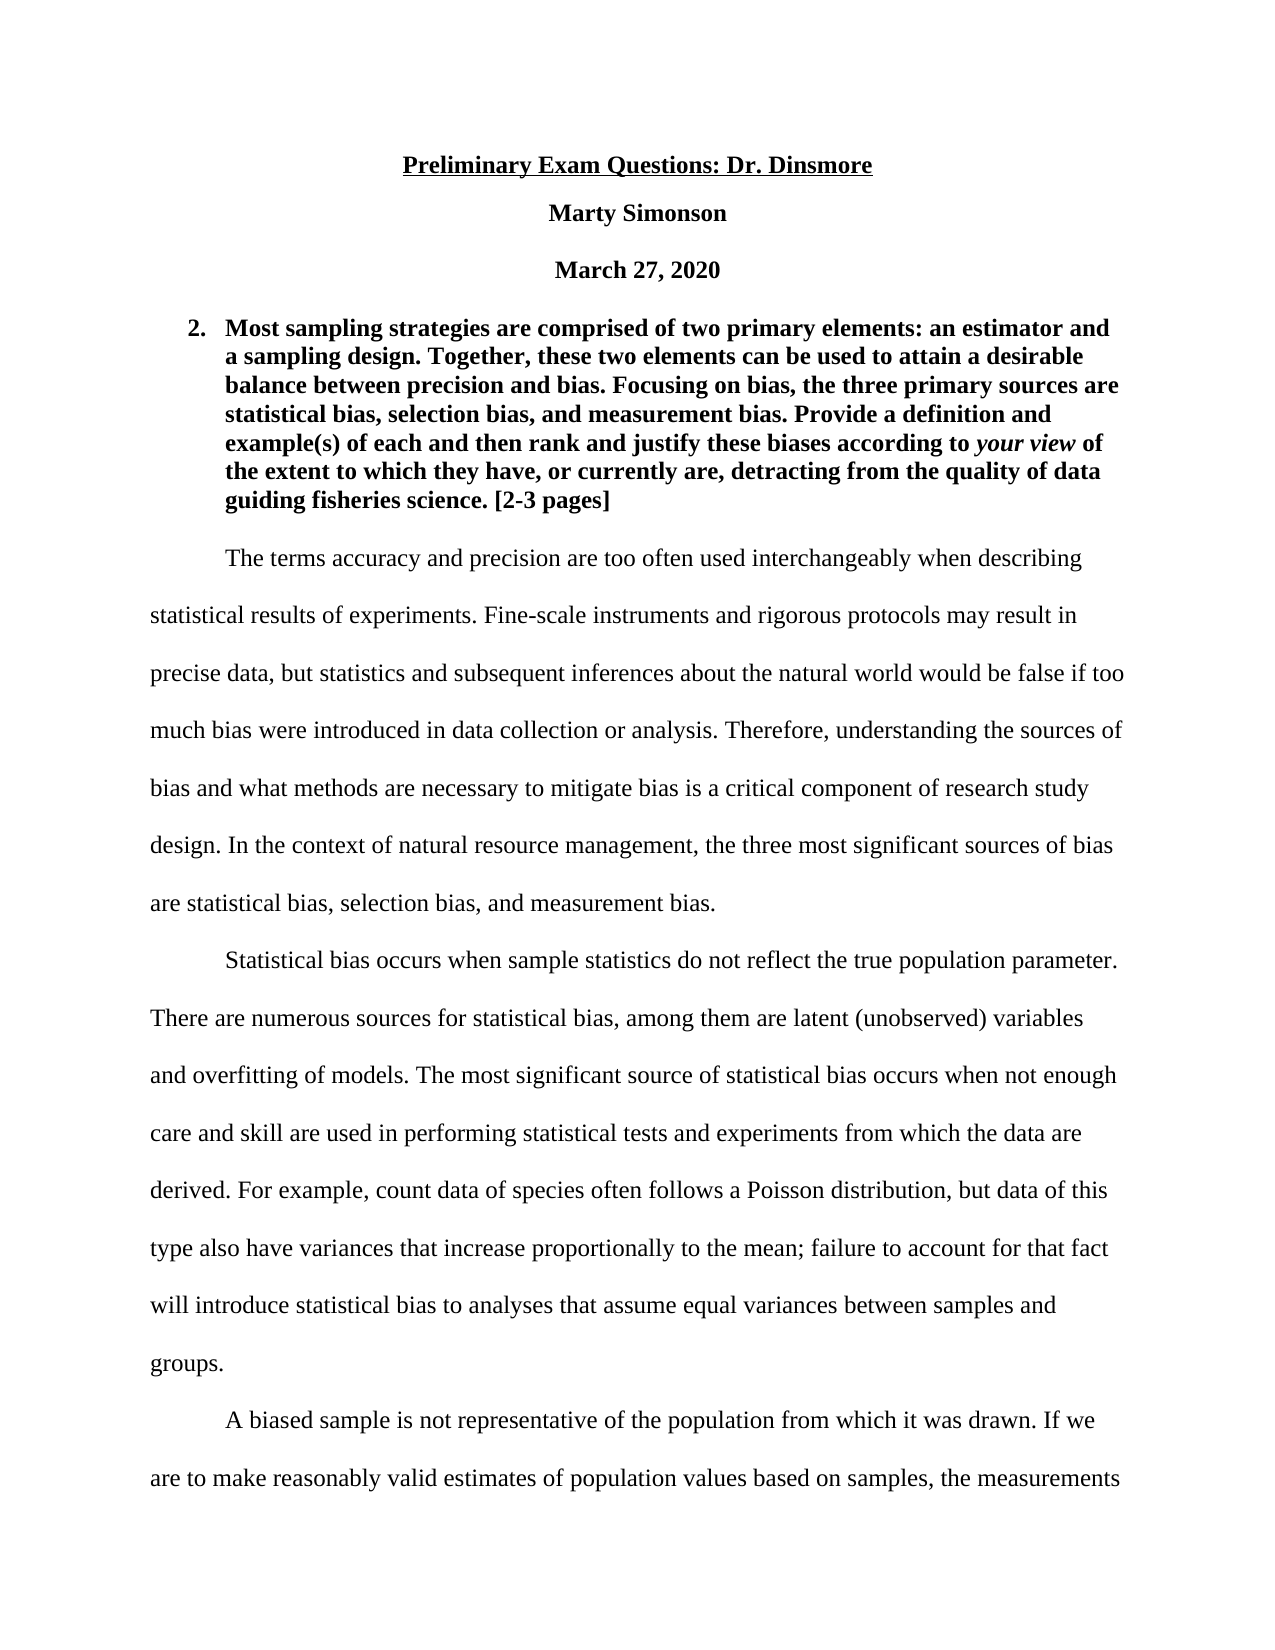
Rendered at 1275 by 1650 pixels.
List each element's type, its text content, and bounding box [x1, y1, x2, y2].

text Preliminary Exam Questions: Dr. Dinsmore [150, 150, 1125, 179]
list Most sampling strategies are comprised of two primary elements: an estimator and a sampling design. Together, these two elements can be used to attain a desirable balance between precision and bias. Focusing on bias, the three primary sources are statistical bias, selection bias, and measurement bias. Provide a definition and example(s) of each and then rank and justify these biases according to your view of the extent to which they have, or currently are, detracting from the quality of data guiding fisheries science. [2-3 pages] [187, 313, 1125, 514]
text Statistical bias occurs when sample statistics do not reflect the true population parameter. There are numerous sources for statistical bias, among them are latent (unobserved) variables and overfitting of models. The most significant source of statistical bias occurs when not enough care and skill are used in performing statistical tests and experiments from which the data are derived. For example, count data of species often follows a Poisson distribution, but data of this type also have variances that increase proportionally to the mean; failure to account for that fact will introduce statistical bias to analyses that assume equal variances between samples and groups. [150, 945, 1125, 1376]
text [150, 1405, 1125, 1491]
text March 27, 2020 [150, 255, 1125, 284]
text Marty Simonson [150, 198, 1125, 226]
text The terms accuracy and precision are too often used interchangeably when describing statistical results of experiments. Fine-scale instruments and rigorous protocols may result in precise data, but statistics and subsequent inferences about the natural world would be false if too much bias were introduced in data collection or analysis. Therefore, understanding the sources of bias and what methods are necessary to mitigate bias is a critical component of research study design. In the context of natural resource management, the three most significant sources of bias are statistical bias, selection bias, and measurement bias. [150, 543, 1125, 916]
